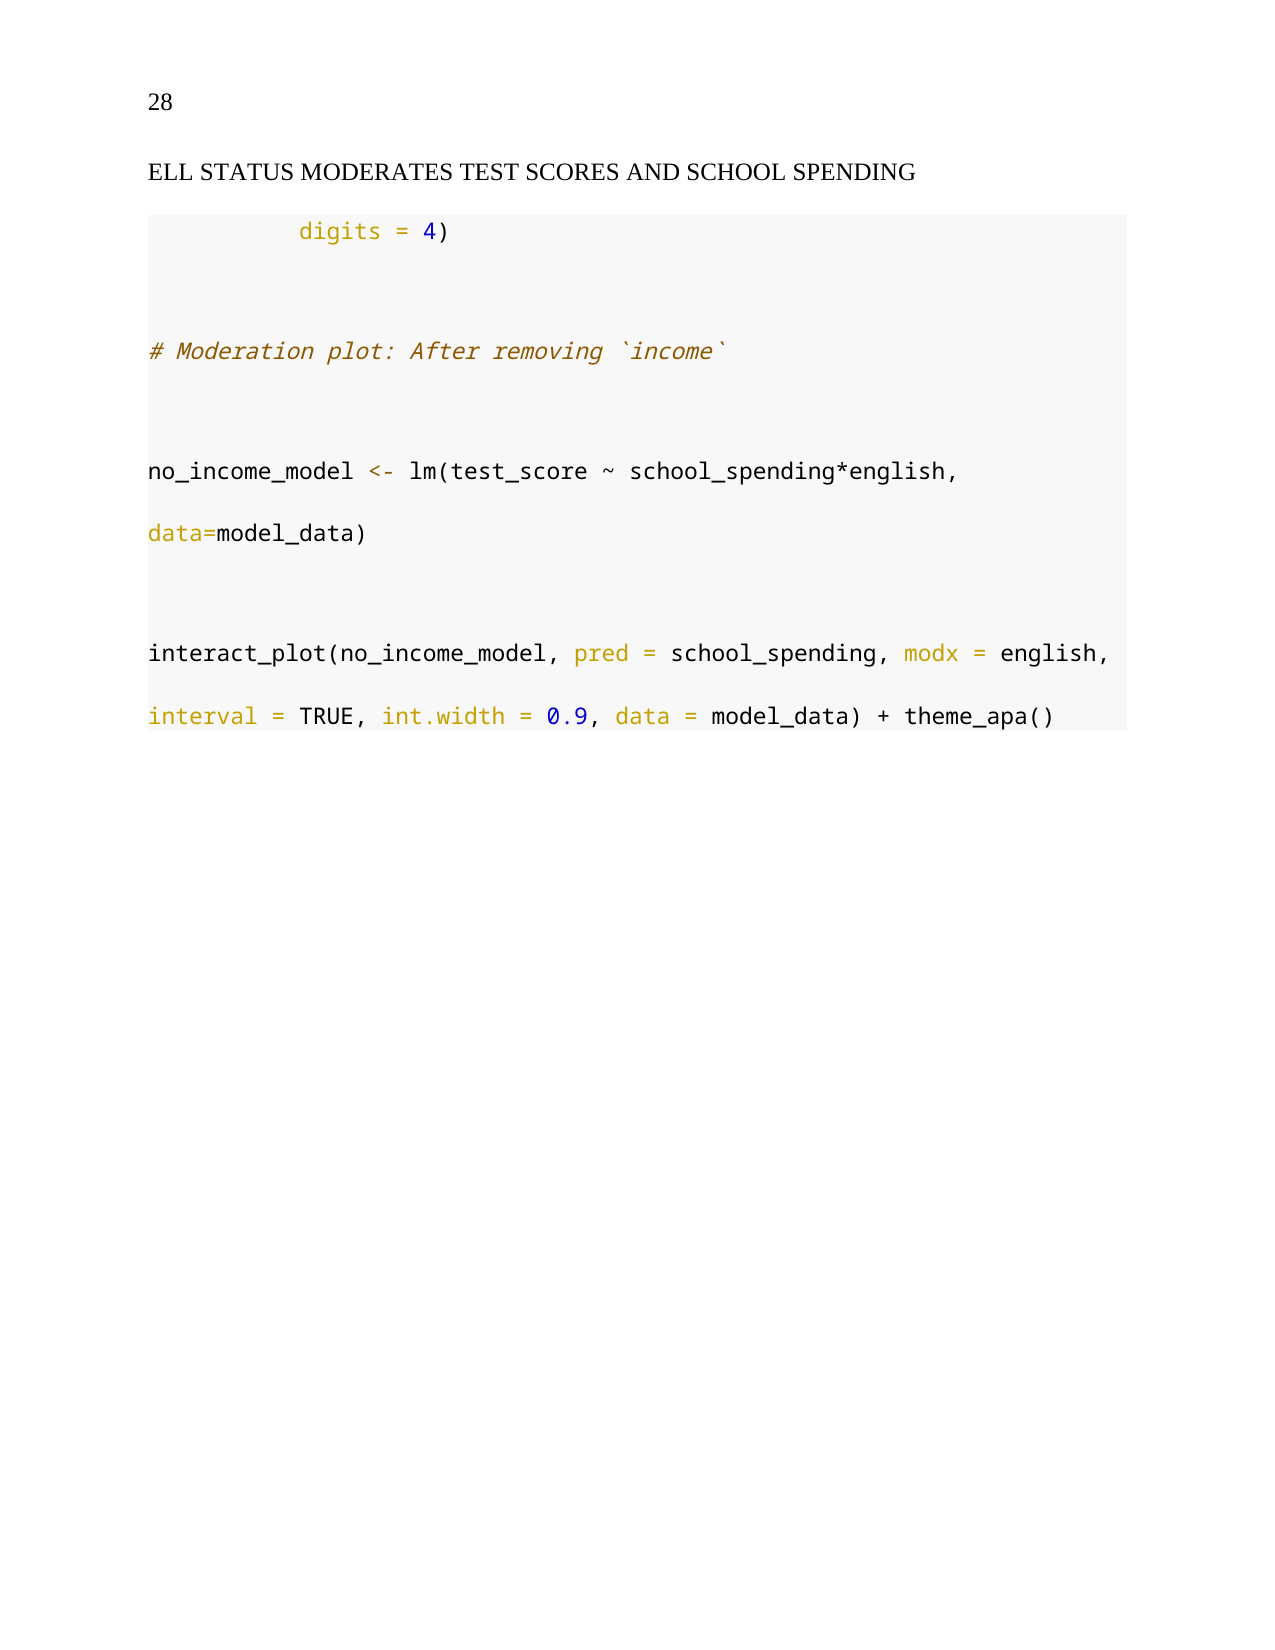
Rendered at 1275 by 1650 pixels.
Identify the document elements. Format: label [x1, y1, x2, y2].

text [148, 215, 1127, 731]
